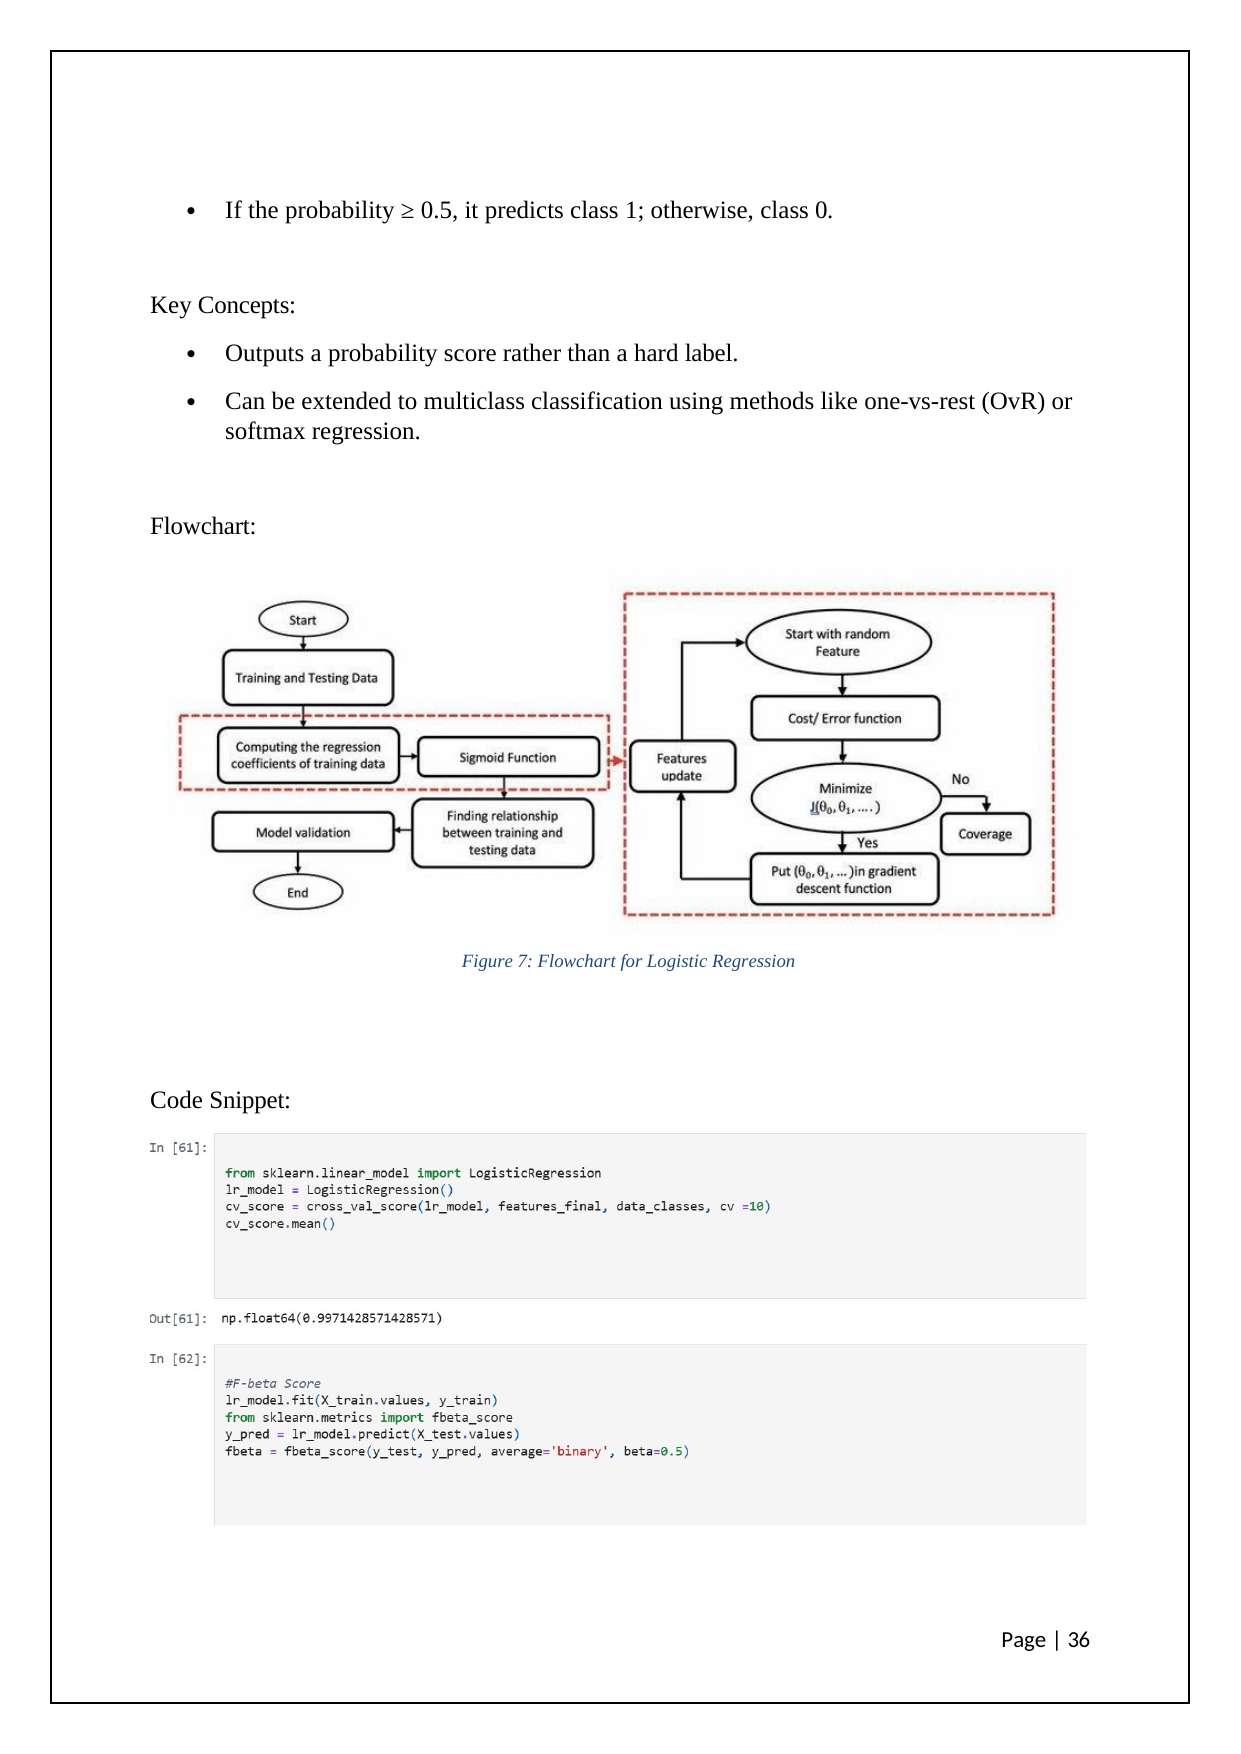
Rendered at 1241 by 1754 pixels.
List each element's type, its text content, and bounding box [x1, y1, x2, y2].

text Code Snippet: [150, 1085, 1166, 1114]
list If the probability ≥ 0.5, it predicts class 1; otherwise, class 0. [187, 195, 1166, 224]
list Can be extended to multiclass classification using methods like one-vs-rest (OvR) or softmax regression. [187, 386, 1091, 445]
picture [166, 560, 1093, 941]
text Flowchart: [150, 511, 1166, 540]
text Key Concepts: [150, 290, 1166, 319]
picture [150, 1133, 1087, 1525]
list Outputs a probability score rather than a hard label. [187, 338, 1166, 367]
